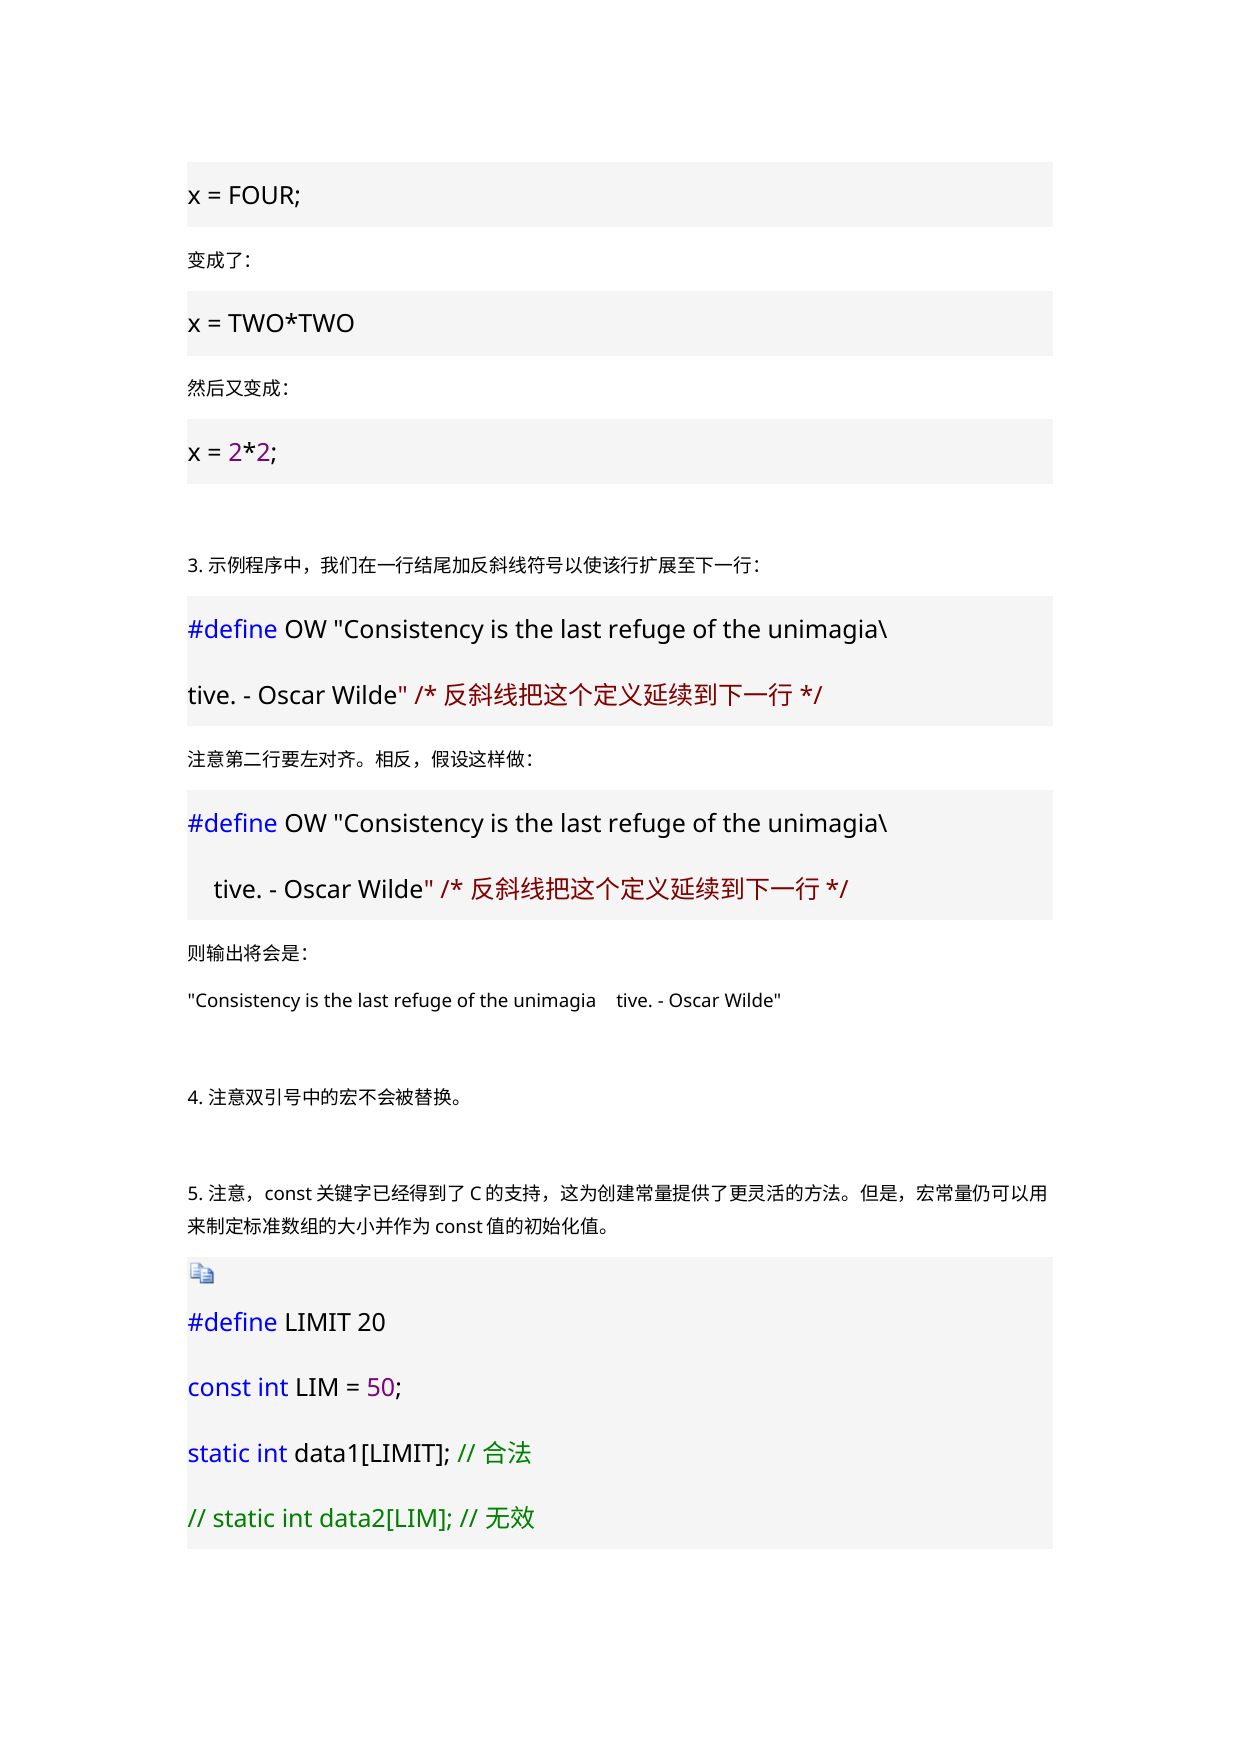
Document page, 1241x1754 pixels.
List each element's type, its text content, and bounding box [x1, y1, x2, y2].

text 3. 示例程序中，我们在一行结尾加反斜线符号以使该行扩展至下一行： [187, 548, 1053, 581]
text x = 2*2; [187, 419, 1053, 484]
text x = FOUR; [187, 162, 1053, 227]
text #define OW "Consistency is the last refuge of the unimagia\ [187, 596, 1053, 661]
text 变成了： [187, 243, 1053, 275]
text 则输出将会是： [187, 936, 1053, 968]
text "Consistency is the last refuge of the unimagia tive. - Oscar Wilde" [187, 984, 1053, 1016]
text tive. - Oscar Wilde" /* 反斜线把这个定义延续到下一行 */ [187, 855, 1053, 920]
text tive. - Oscar Wilde" /* 反斜线把这个定义延续到下一行 */ [187, 661, 1053, 726]
text 注意第二行要左对齐。相反，假设这样做： [187, 742, 1053, 774]
text #define LIMIT 20 [187, 1289, 1053, 1354]
text 4. 注意双引号中的宏不会被替换。 [187, 1080, 1053, 1113]
text // static int data2[LIM]; // 无效 [187, 1484, 1053, 1549]
text #define OW "Consistency is the last refuge of the unimagia\ [187, 790, 1053, 855]
text const int LIM = 50; [187, 1354, 1053, 1419]
text 5. 注意，const关键字已经得到了C的支持，这为创建常量提供了更灵活的方法。但是，宏常量仍可以用来制定标准数组的大小并作为const值的初始化值。 [187, 1176, 1053, 1241]
picture [187, 1257, 219, 1289]
text x = TWO*TWO [187, 291, 1053, 356]
text static int data1[LIMIT]; // 合法 [187, 1419, 1053, 1484]
text 然后又变成： [187, 371, 1053, 404]
